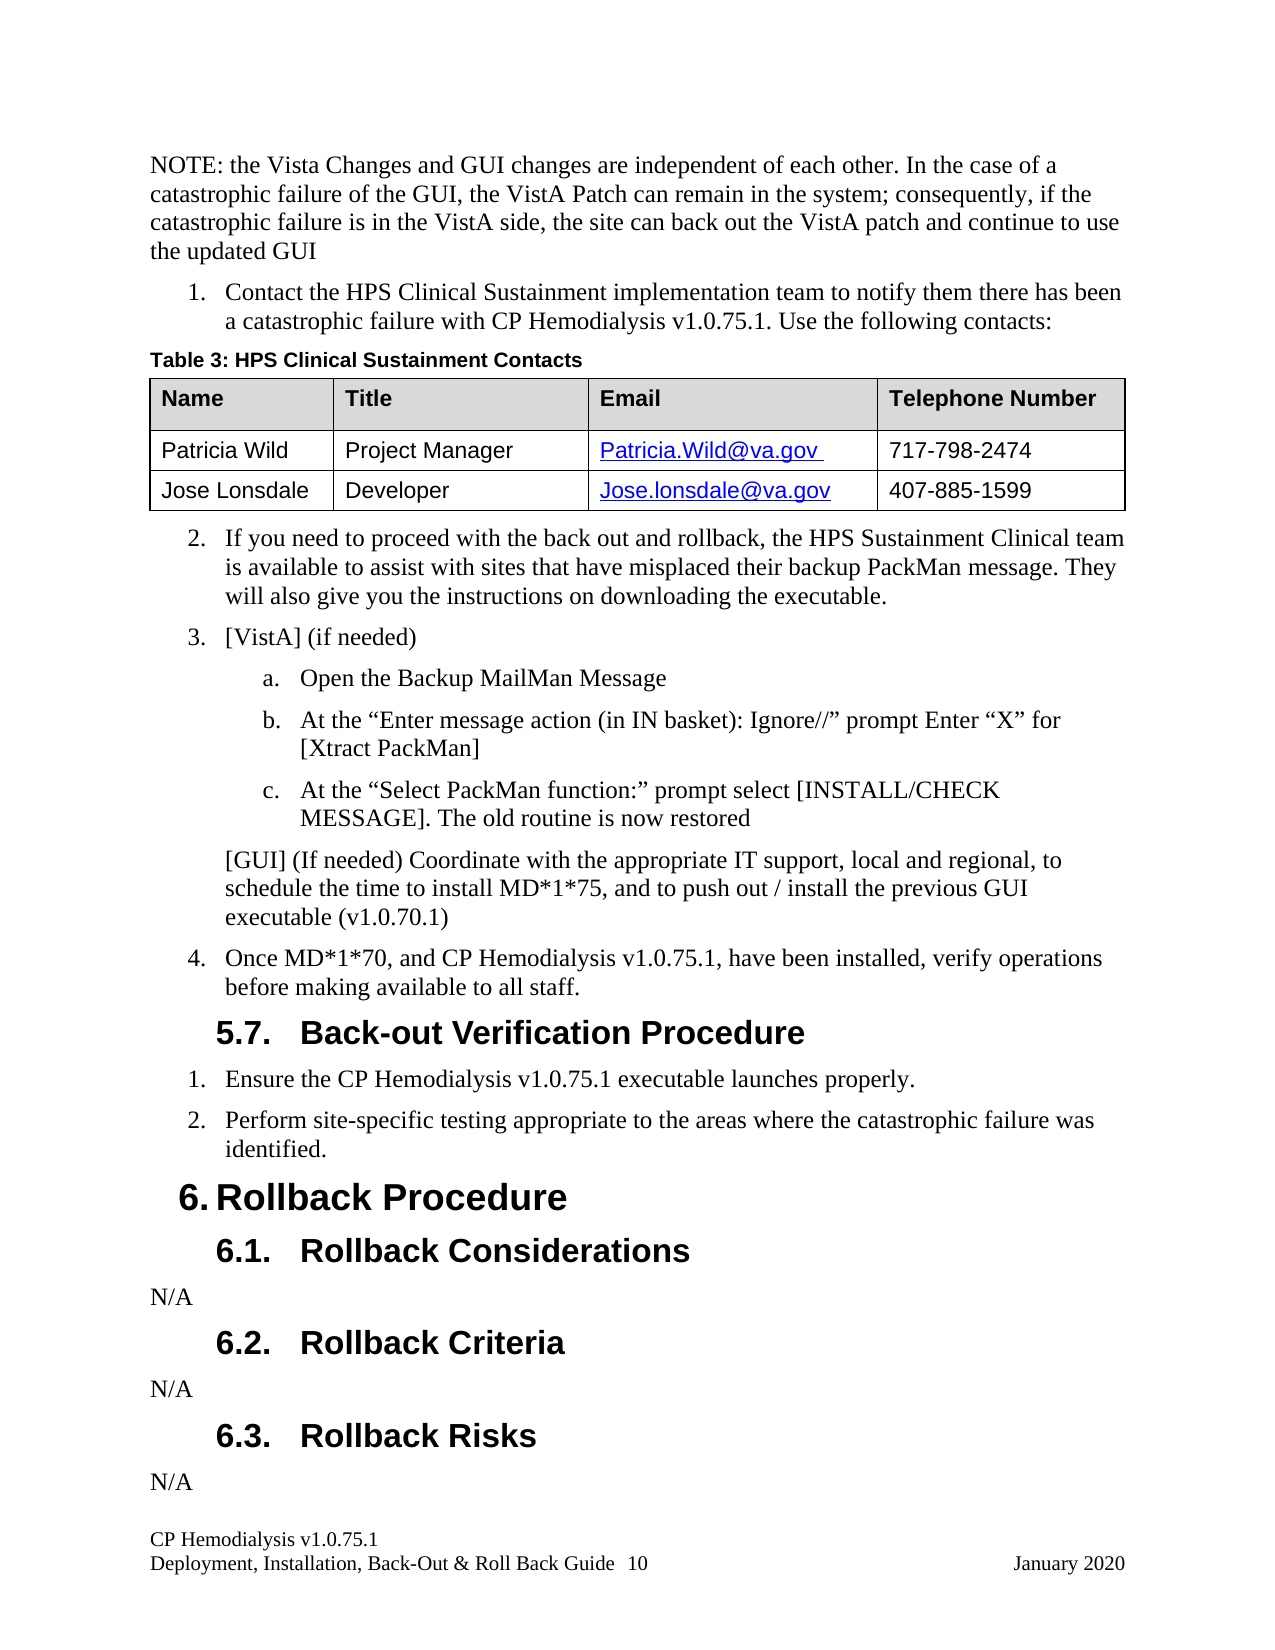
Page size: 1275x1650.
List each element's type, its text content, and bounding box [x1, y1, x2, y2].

table_header Name [151, 379, 333, 430]
table_cell Patricia Wild [151, 431, 333, 470]
text [GUI] (If needed) Coordinate with the appropriate IT support, local and regional, to schedule the time to install MD*1*75, and to push out / install the previous GUI executable (v1.0.70.1) [225, 845, 1125, 931]
table_cell Developer [334, 471, 588, 510]
subtitle Back-out Verification Procedure [216, 1013, 1125, 1052]
subtitle Rollback Considerations [216, 1231, 1125, 1270]
list Once MD*1*70, and CP Hemodialysis v1.0.75.1, have been installed, verify operations before making available to all staff. [187, 943, 1125, 1001]
list Open the Backup MailMan Message [262, 663, 1125, 692]
table_header Email [589, 379, 877, 430]
table_cell Jose.lonsdale@va.gov [589, 471, 877, 510]
subtitle Rollback Procedure [178, 1176, 1125, 1219]
table_cell 717-798-2474 [878, 431, 1124, 470]
table_cell Jose Lonsdale [151, 471, 333, 510]
table_cell 407-885-1599 [878, 471, 1124, 510]
list Perform site-specific testing appropriate to the areas where the catastrophic failure was identified. [187, 1106, 1125, 1163]
list If you need to proceed with the back out and rollback, the HPS Sustainment Clinical team is available to assist with sites that have misplaced their backup PackMan message. They will also give you the instructions on downloading the executable. [187, 523, 1125, 610]
table_header Telephone Number [878, 379, 1124, 430]
subtitle Rollback Risks [216, 1416, 1125, 1454]
list At the “Enter message action (in IN basket): Ignore//” prompt Enter “X” for [Xtract PackMan] [262, 705, 1125, 762]
text N/A [150, 1282, 1125, 1311]
text N/A [150, 1374, 1125, 1403]
list Contact the HPS Clinical Sustainment implementation team to notify them there has been a catastrophic failure with CP Hemodialysis v1.0.75.1. Use the following contacts: [187, 277, 1125, 335]
table_cell Project Manager [334, 431, 588, 470]
list [VistA] (if needed) [187, 622, 1125, 651]
table_cell Patricia.Wild@va.gov [589, 431, 877, 470]
text N/A [150, 1467, 1125, 1495]
list At the “Select PackMan function:” prompt select [INSTALL/CHECK MESSAGE]. The old routine is now restored [262, 775, 1125, 832]
text NOTE: the Vista Changes and GUI changes are independent of each other. In the case of a catastrophic failure of the GUI, the VistA Patch can remain in the system; consequently, if the catastrophic failure is in the VistA side, the site can back out the VistA patch and continue to use the updated GUI [150, 150, 1125, 265]
table_header Title [334, 379, 588, 430]
subtitle Rollback Criteria [216, 1323, 1125, 1362]
text Table 3: HPS Clinical Sustainment Contacts [150, 347, 1125, 371]
list Ensure the CP Hemodialysis v1.0.75.1 executable launches properly. [187, 1064, 1125, 1093]
